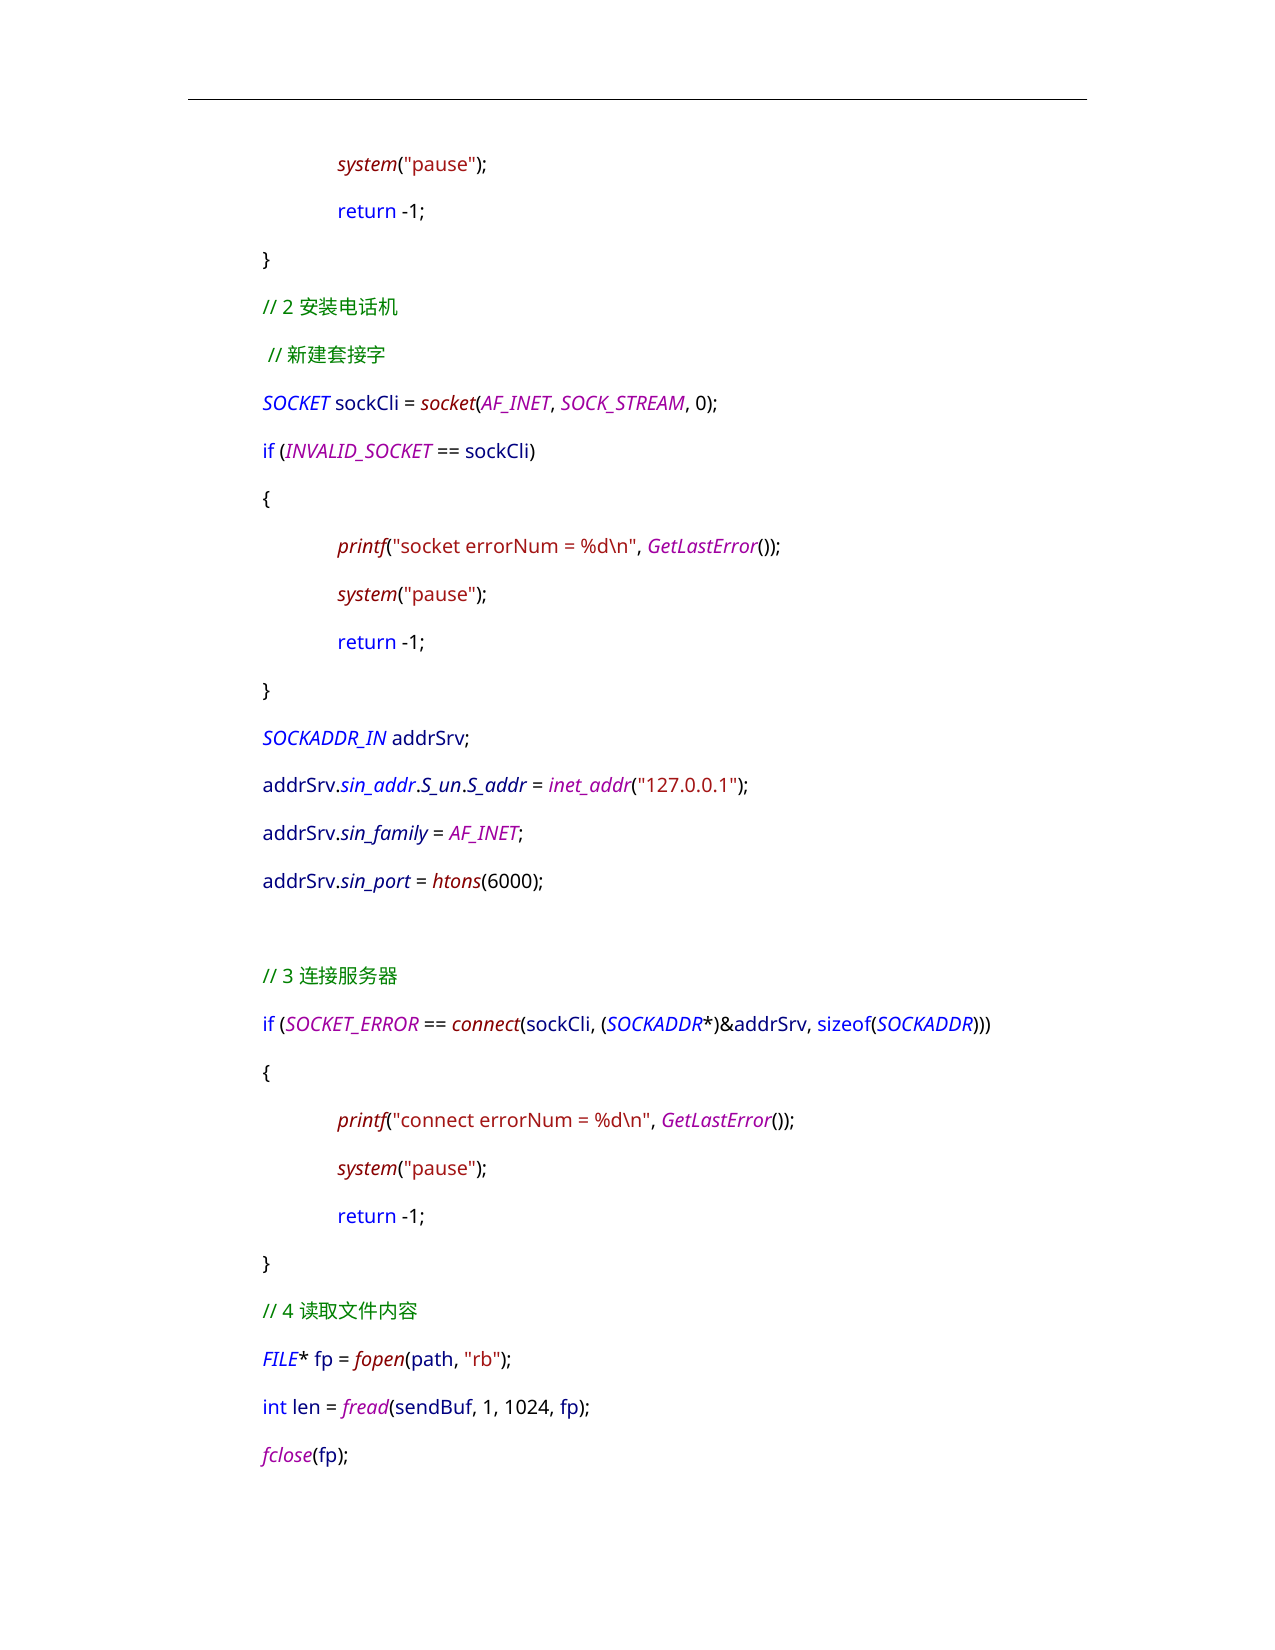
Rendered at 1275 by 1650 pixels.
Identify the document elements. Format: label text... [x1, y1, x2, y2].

text return -1; [187, 628, 1087, 655]
text system("pause"); [187, 580, 1087, 607]
text // 4 读取文件内容 [187, 1297, 1087, 1324]
text system("pause"); [187, 1154, 1087, 1181]
text } [187, 676, 1087, 703]
text // 新建套接字 [187, 341, 1087, 368]
text system("pause"); [187, 150, 1087, 177]
text { [187, 1058, 1087, 1085]
text FILE* fp = fopen(path, "rb"); [187, 1345, 1087, 1372]
text // 3 连接服务器 [187, 963, 1087, 990]
text addrSrv.sin_port = htons(6000); [187, 867, 1087, 894]
text fclose(fp); [187, 1441, 1087, 1468]
text int len = fread(sendBuf, 1, 1024, fp); [187, 1393, 1087, 1420]
text // 2 安装电话机 [187, 293, 1087, 320]
text SOCKET sockCli = socket(AF_INET, SOCK_STREAM, 0); [187, 389, 1087, 416]
text addrSrv.sin_addr.S_un.S_addr = inet_addr("127.0.0.1"); [187, 772, 1087, 798]
text { [187, 485, 1087, 512]
text printf("connect errorNum = %d\n", GetLastError()); [187, 1106, 1087, 1133]
text return -1; [187, 1202, 1087, 1229]
text if (INVALID_SOCKET == sockCli) [187, 437, 1087, 464]
text return -1; [187, 198, 1087, 225]
text addrSrv.sin_family = AF_INET; [187, 819, 1087, 846]
text } [187, 246, 1087, 273]
text printf("socket errorNum = %d\n", GetLastError()); [187, 532, 1087, 559]
text if (SOCKET_ERROR == connect(sockCli, (SOCKADDR*)&addrSrv, sizeof(SOCKADDR))) [187, 1011, 1087, 1038]
text SOCKADDR_IN addrSrv; [187, 724, 1087, 751]
text } [187, 1250, 1087, 1277]
